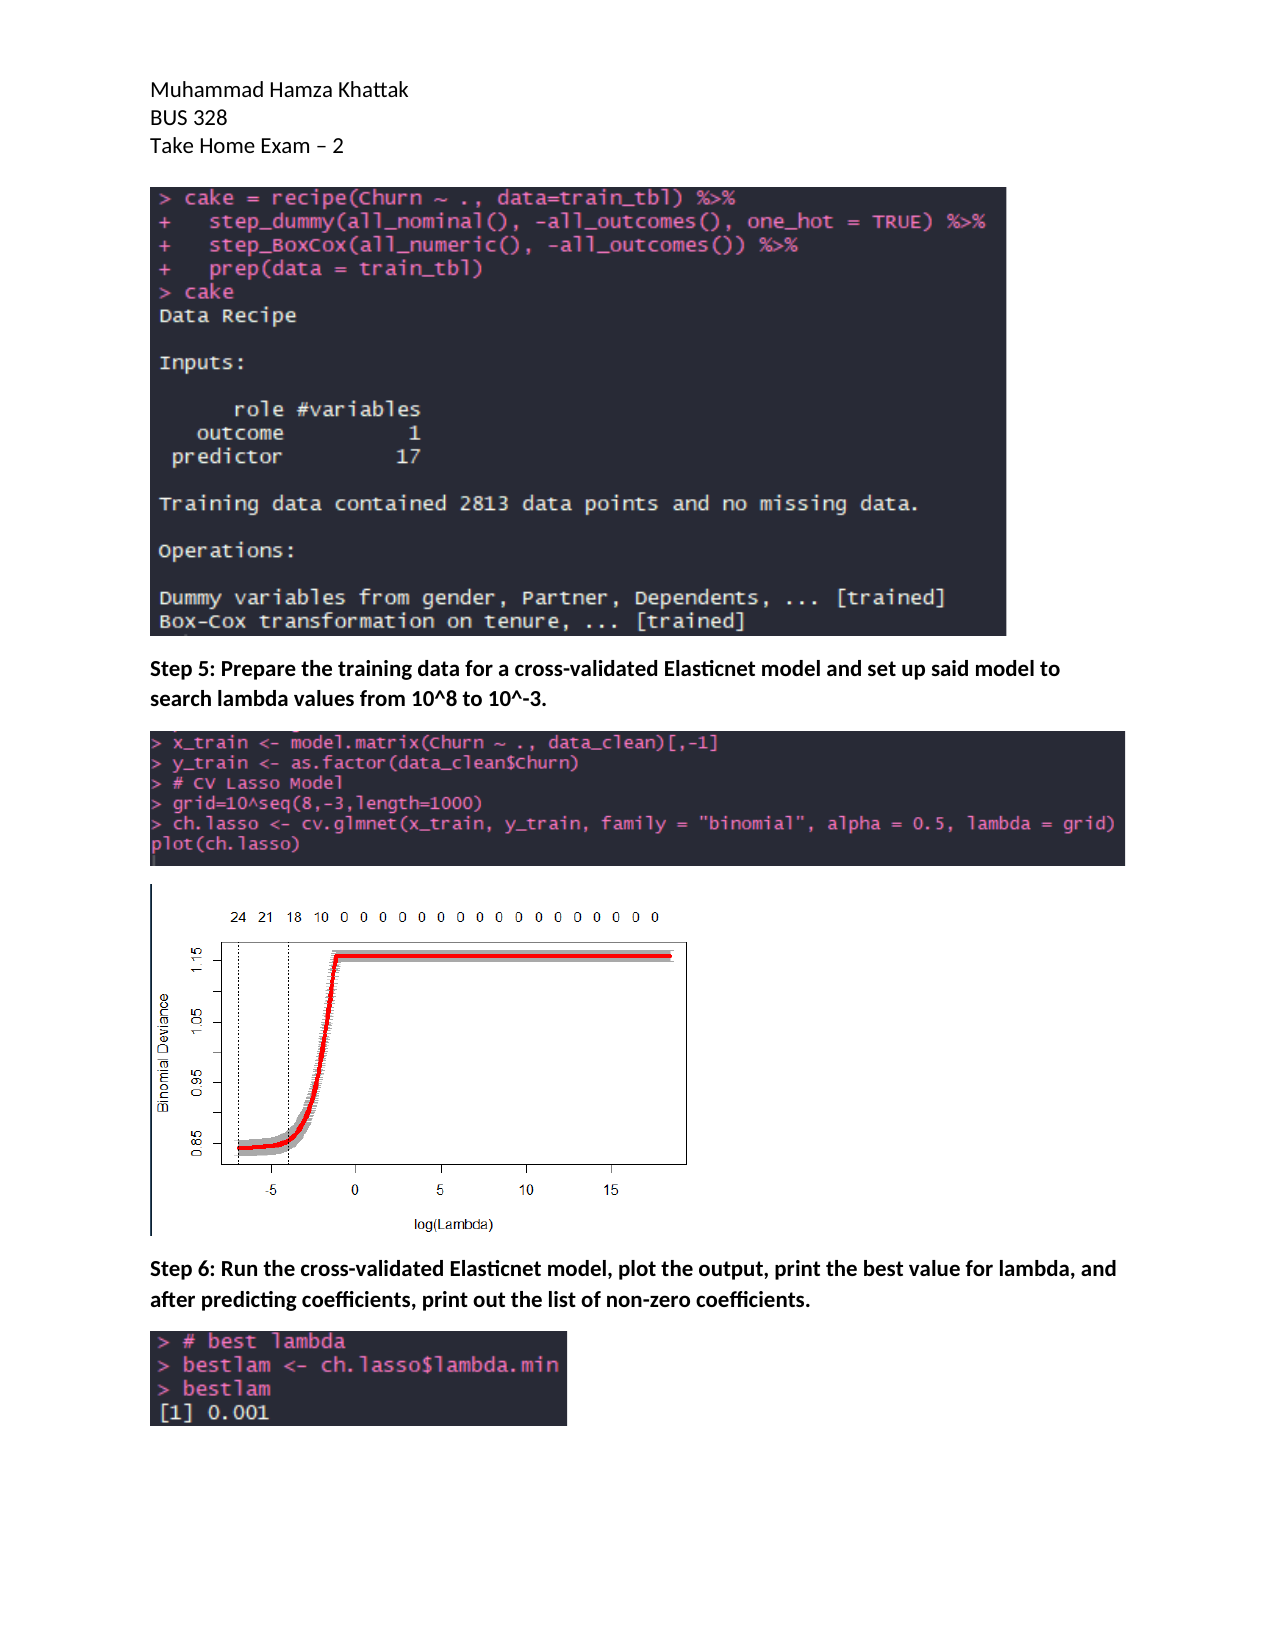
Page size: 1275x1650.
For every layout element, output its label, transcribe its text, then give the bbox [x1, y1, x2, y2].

text Step 5: Prepare the training data for a cross-validated Elasticnet model and set up said model to search lambda values from 10^8 to 10^-3. [150, 654, 1125, 713]
text Step 6: Run the cross-validated Elasticnet model, plot the output, print the best value for lambda, and after predicting coefficients, print out the list of non-zero coefficients. [150, 1254, 1125, 1313]
picture [150, 187, 1007, 636]
picture [150, 1331, 568, 1426]
picture [150, 731, 1125, 866]
picture [150, 884, 692, 1236]
